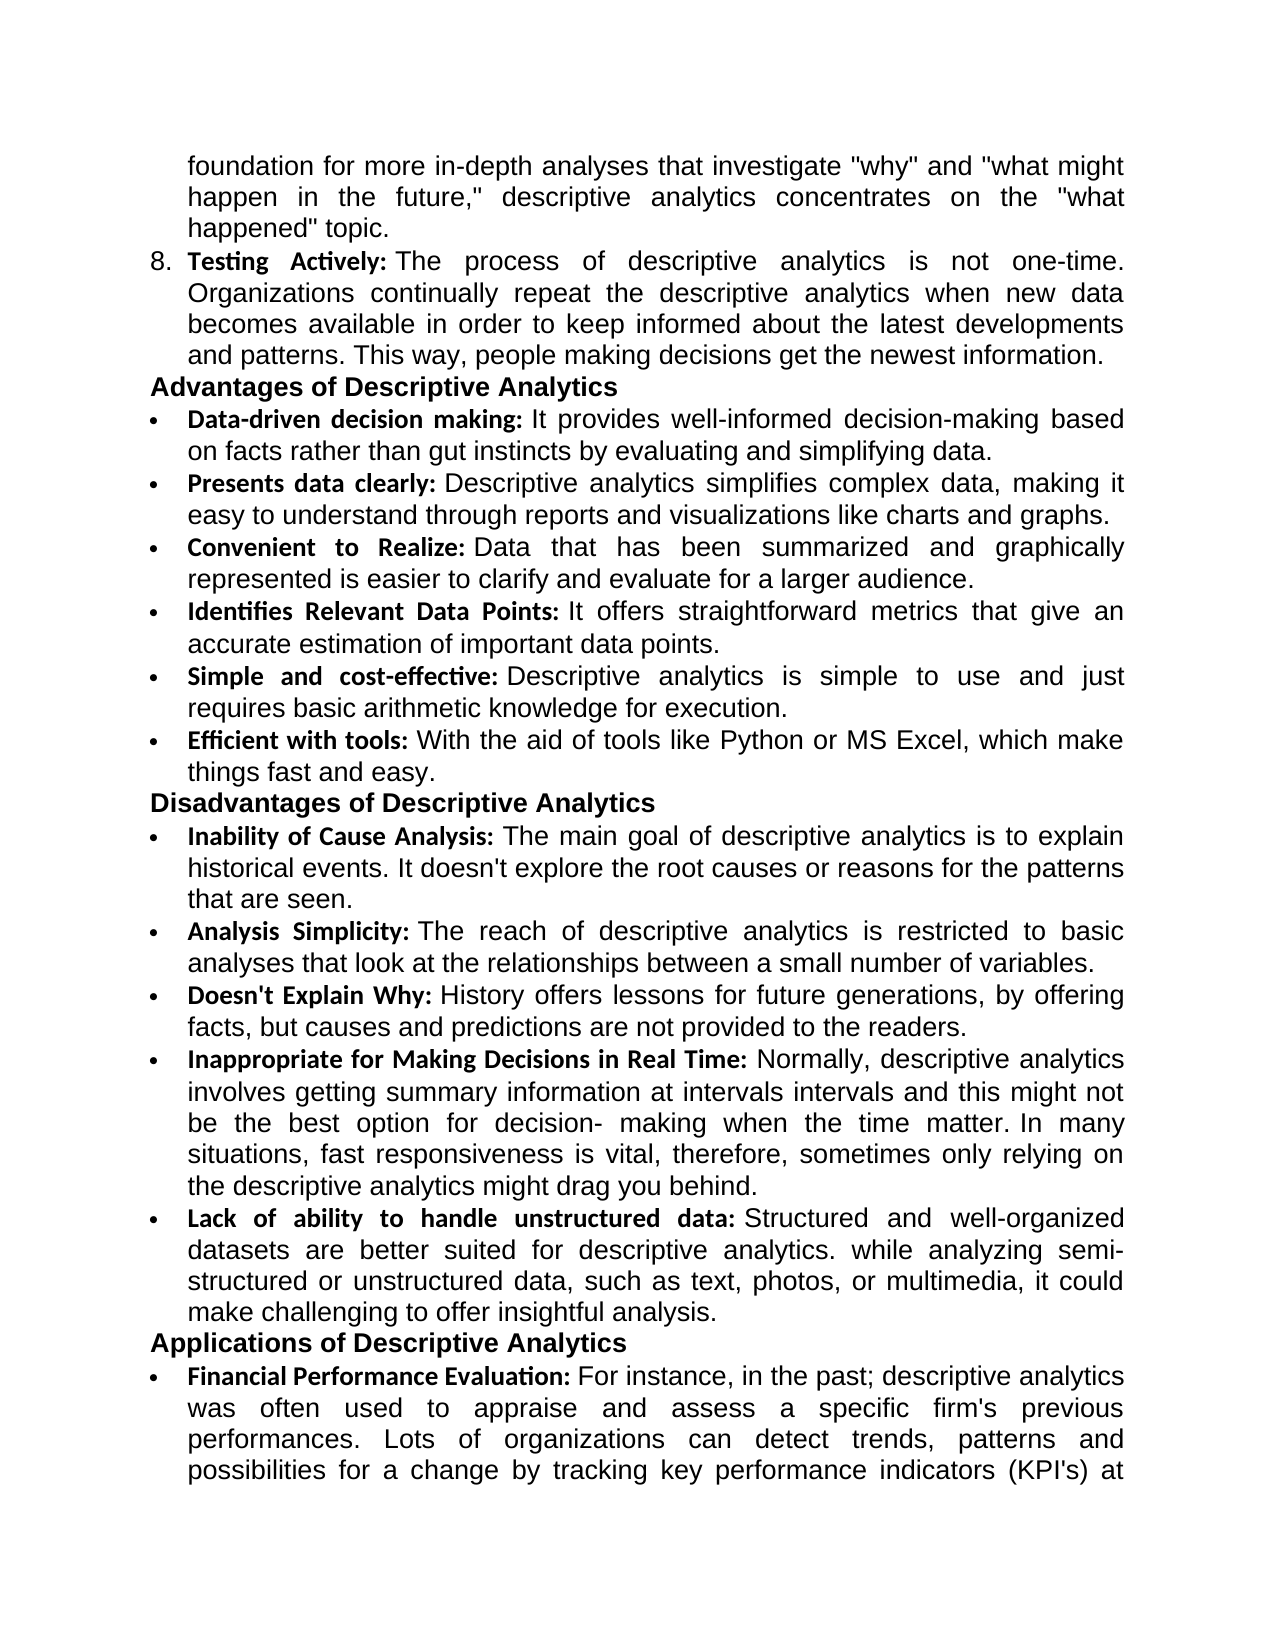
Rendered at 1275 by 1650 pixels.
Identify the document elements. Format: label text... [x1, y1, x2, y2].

list Presents data clearly: Descriptive analytics simplifies complex data, making it easy to understand through reports and visualizations like charts and graphs. [150, 466, 1125, 530]
subtitle Advantages of Descriptive Analytics [150, 371, 1125, 402]
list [150, 150, 1125, 244]
subtitle Applications of Descriptive Analytics [150, 1327, 1125, 1359]
list Analysis Simplicity: The reach of descriptive analytics is restricted to basic analyses that look at the relationships between a small number of variables. [150, 914, 1125, 978]
list Doesn't Explain Why: History offers lessons for future generations, by offering facts, but causes and predictions are not provided to the readers. [150, 978, 1125, 1043]
list Convenient to Realize: Data that has been summarized and graphically represented is easier to clarify and evaluate for a larger audience. [150, 530, 1125, 594]
subtitle Disadvantages of Descriptive Analytics [150, 787, 1125, 819]
list Inability of Cause Analysis: The main goal of descriptive analytics is to explain historical events. It doesn't explore the root causes or reasons for the patterns that are seen. [150, 819, 1125, 914]
list Efficient with tools: With the aid of tools like Python or MS Excel, which make things fast and easy. [150, 723, 1125, 787]
list Testing Actively: The process of descriptive analytics is not one-time. Organizations continually repeat the descriptive analytics when new data becomes available in order to keep informed about the latest developments and patterns. This way, people making decisions get the newest information. [150, 244, 1125, 371]
list Identifies Relevant Data Points: It offers straightforward metrics that give an accurate estimation of important data points. [150, 594, 1125, 659]
list Simple and cost-effective: Descriptive analytics is simple to use and just requires basic arithmetic knowledge for execution. [150, 659, 1125, 723]
list Data-driven decision making: It provides well-informed decision-making based on facts rather than gut instincts by evaluating and simplifying data. [150, 402, 1125, 466]
list Lack of ability to handle unstructured data: Structured and well-organized datasets are better suited for descriptive analytics. while analyzing semi-structured or unstructured data, such as text, photos, or multimedia, it could make challenging to offer insightful analysis. [150, 1201, 1125, 1327]
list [150, 1359, 1125, 1486]
list Inappropriate for Making Decisions in Real Time: Normally, descriptive analytics involves getting summary information at intervals intervals and this might not be the best option for decision- making when the time matter. In many situations, fast responsiveness is vital, therefore, sometimes only relying on the descriptive analytics might drag you behind. [150, 1043, 1125, 1201]
